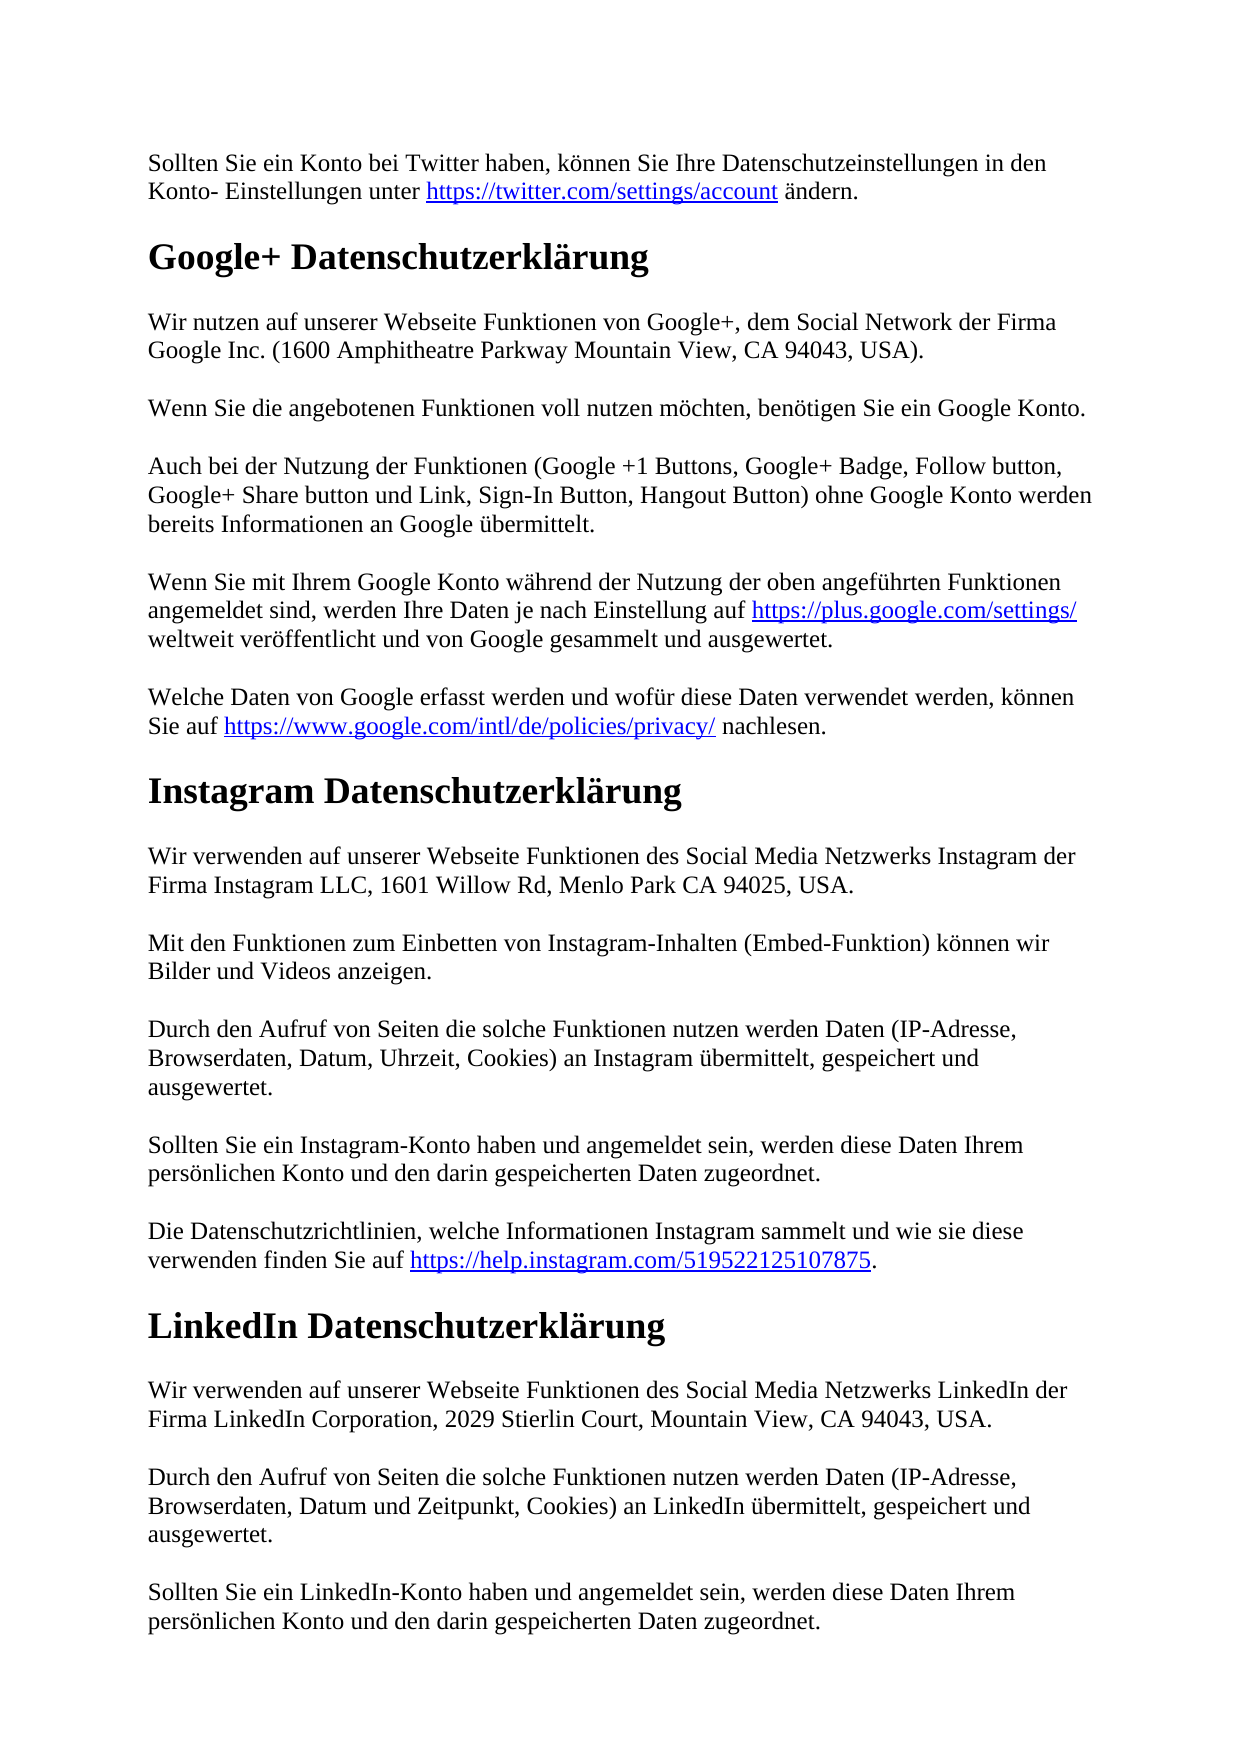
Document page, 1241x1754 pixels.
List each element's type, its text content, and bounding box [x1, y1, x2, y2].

text LinkedIn Datenschutzerklärung [148, 1303, 1093, 1346]
text Auch bei der Nutzung der Funktionen (Google +1 Buttons, Google+ Badge, Follow button, Google+ Share button und Link, Sign-In Button, Hangout Button) ohne Google Konto werden bereits Informationen an Google übermittelt. [148, 451, 1093, 537]
text Wenn Sie die angebotenen Funktionen voll nutzen möchten, benötigen Sie ein Google Konto. [148, 393, 1093, 422]
text Wir verwenden auf unserer Webseite Funktionen des Social Media Netzwerks Instagram der Firma Instagram LLC, 1601 Willow Rd, Menlo Park CA 94025, USA. [148, 841, 1093, 898]
text Wenn Sie mit Ihrem Google Konto während der Nutzung der oben angeführten Funktionen angemeldet sind, werden Ihre Daten je nach Einstellung auf https://plus.google.com/settings/ weltweit veröffentlicht und von Google gesammelt und ausgewertet. [148, 567, 1093, 653]
text Durch den Aufruf von Seiten die solche Funktionen nutzen werden Daten (IP-Adresse, Browserdaten, Datum und Zeitpunkt, Cookies) an LinkedIn übermittelt, gespeichert und ausgewertet. [148, 1462, 1093, 1548]
text Durch den Aufruf von Seiten die solche Funktionen nutzen werden Daten (IP-Adresse, Browserdaten, Datum, Uhrzeit, Cookies) an Instagram übermittelt, gespeichert und ausgewertet. [148, 1014, 1093, 1101]
text Wir nutzen auf unserer Webseite Funktionen von Google+, dem Social Network der Firma Google Inc. (1600 Amphitheatre Parkway Mountain View, CA 94043, USA). [148, 307, 1093, 364]
text Mit den Funktionen zum Einbetten von Instagram-Inhalten (Embed-Funktion) können wir Bilder und Videos anzeigen. [148, 928, 1093, 985]
text Welche Daten von Google erfasst werden und wofür diese Daten verwendet werden, können Sie auf https://www.google.com/intl/de/policies/privacy/ nachlesen. [148, 682, 1093, 739]
text Sollten Sie ein Konto bei Twitter haben, können Sie Ihre Datenschutzeinstellungen in den Konto- Einstellungen unter https://twitter.com/settings/account ändern. [148, 148, 1093, 205]
text Instagram Datenschutzerklärung [148, 769, 1093, 812]
text Sollten Sie ein LinkedIn-Konto haben und angemeldet sein, werden diese Daten Ihrem persönlichen Konto und den darin gespeicherten Daten zugeordnet. [148, 1577, 1093, 1635]
text Google+ Datenschutzerklärung [148, 234, 1093, 277]
text Wir verwenden auf unserer Webseite Funktionen des Social Media Netzwerks LinkedIn der Firma LinkedIn Corporation, 2029 Stierlin Court, Mountain View, CA 94043, USA. [148, 1375, 1093, 1433]
text Die Datenschutzrichtlinien, welche Informationen Instagram sammelt und wie sie diese verwenden finden Sie auf https://help.instagram.com/519522125107875. [148, 1216, 1093, 1274]
text Sollten Sie ein Instagram-Konto haben und angemeldet sein, werden diese Daten Ihrem persönlichen Konto und den darin gespeicherten Daten zugeordnet. [148, 1130, 1093, 1187]
